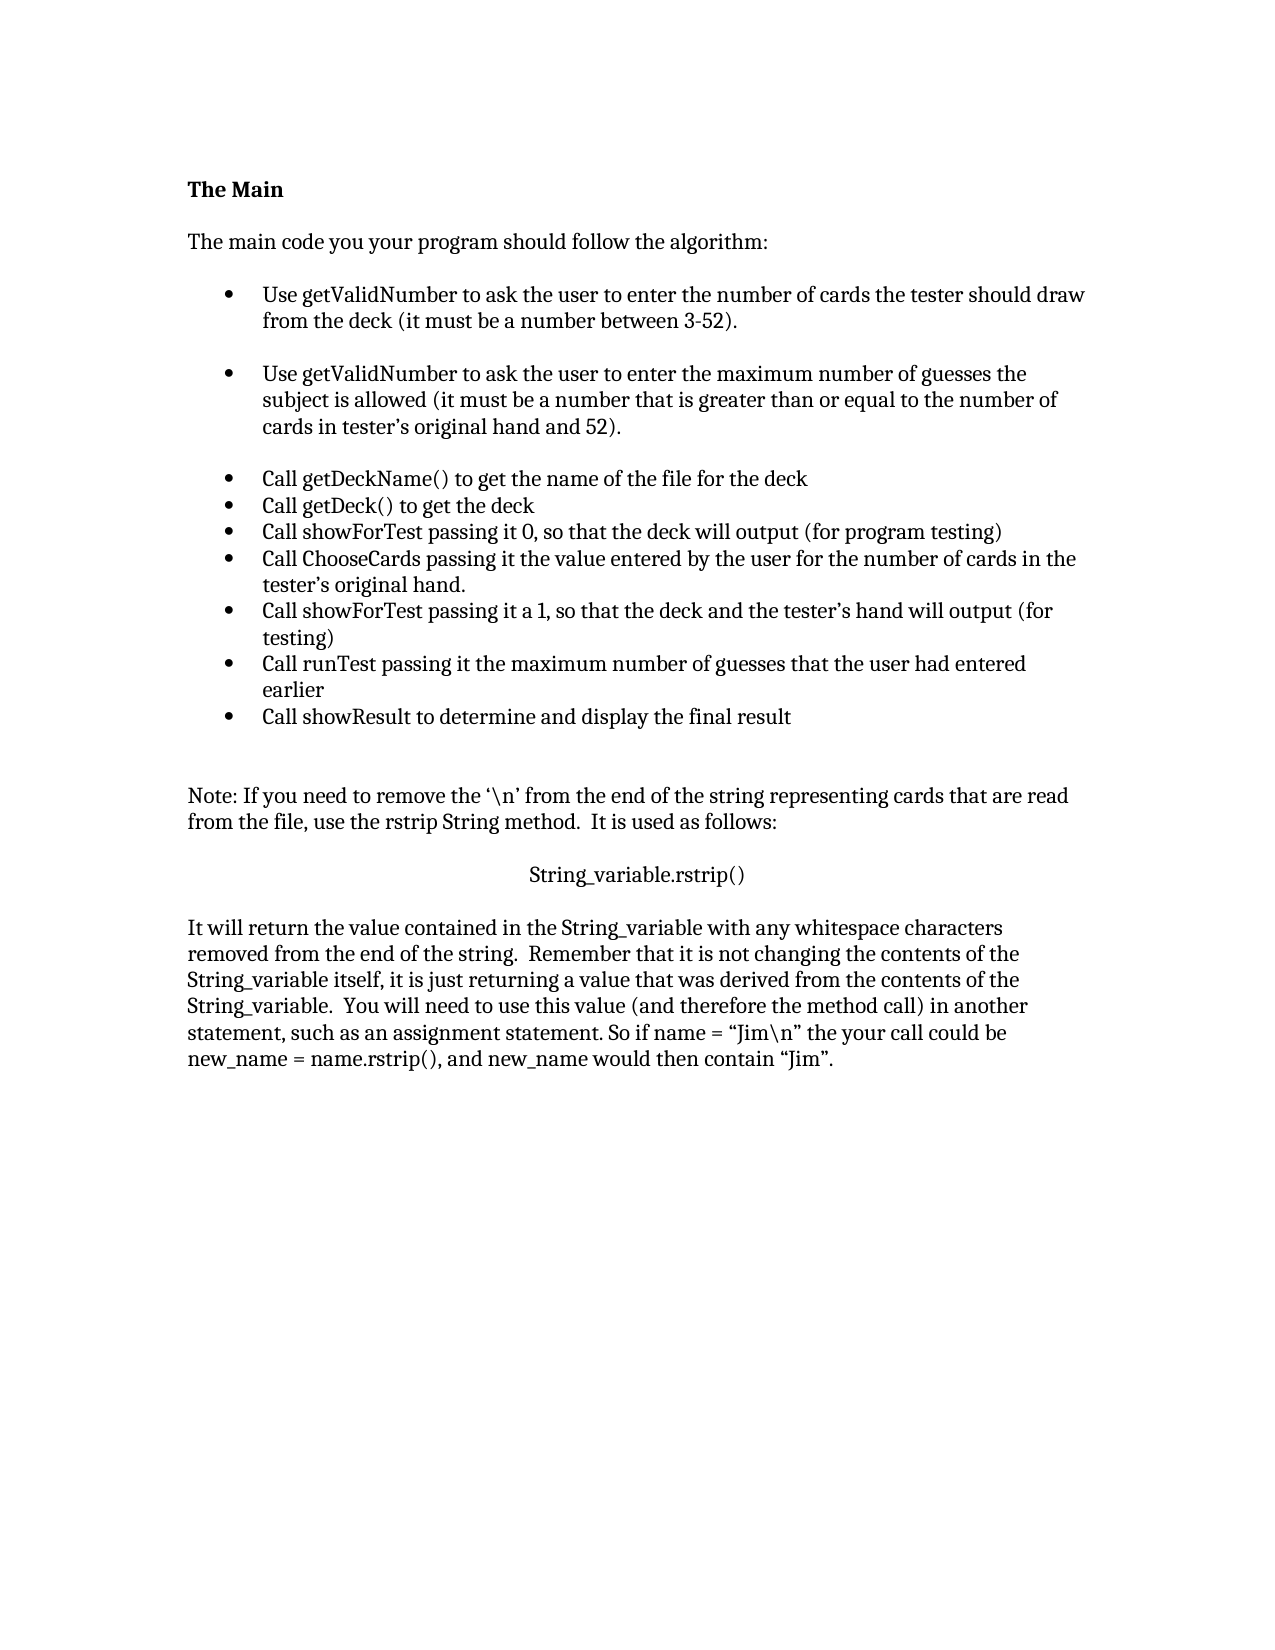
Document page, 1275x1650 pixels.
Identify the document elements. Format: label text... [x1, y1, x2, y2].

text Note: If you need to remove the ‘\n’ from the end of the string representing cards that are read from the file, use the rstrip String method. It is used as follows: [187, 782, 1087, 835]
list Call getDeck() to get the deck [225, 493, 1087, 519]
list Call showResult to determine and display the final result [225, 703, 1087, 730]
list Call showForTest passing it 0, so that the deck will output (for program testing) [225, 519, 1087, 545]
list Call showForTest passing it a 1, so that the deck and the tester’s hand will output (for testing) [225, 598, 1087, 651]
text The main code you your program should follow the algorithm: [187, 229, 1087, 255]
text new_name = name.rstrip(), and new_name would then contain “Jim”. [187, 1046, 1087, 1072]
list Call runTest passing it the maximum number of guesses that the user had entered earlier [225, 651, 1087, 703]
text String_variable.rstrip() [187, 862, 1087, 888]
text The Main [187, 176, 1087, 203]
text It will return the value contained in the String_variable with any whitespace characters removed from the end of the string. Remember that it is not changing the contents of the String_variable itself, it is just returning a value that was derived from the contents of the String_variable. You will need to use this value (and therefore the method call) in another statement, such as an assignment statement. So if name = “Jim\n” the your call could be [187, 914, 1087, 1046]
list Call ChooseCards passing it the value entered by the user for the number of cards in the tester’s original hand. [225, 545, 1087, 598]
list Call getDeckName() to get the name of the file for the deck [225, 466, 1087, 493]
list Use getValidNumber to ask the user to enter the maximum number of guesses the subject is allowed (it must be a number that is greater than or equal to the number of cards in tester’s original hand and 52). [225, 361, 1087, 440]
list Use getValidNumber to ask the user to enter the number of cards the tester should draw from the deck (it must be a number between 3-52). [225, 282, 1087, 334]
